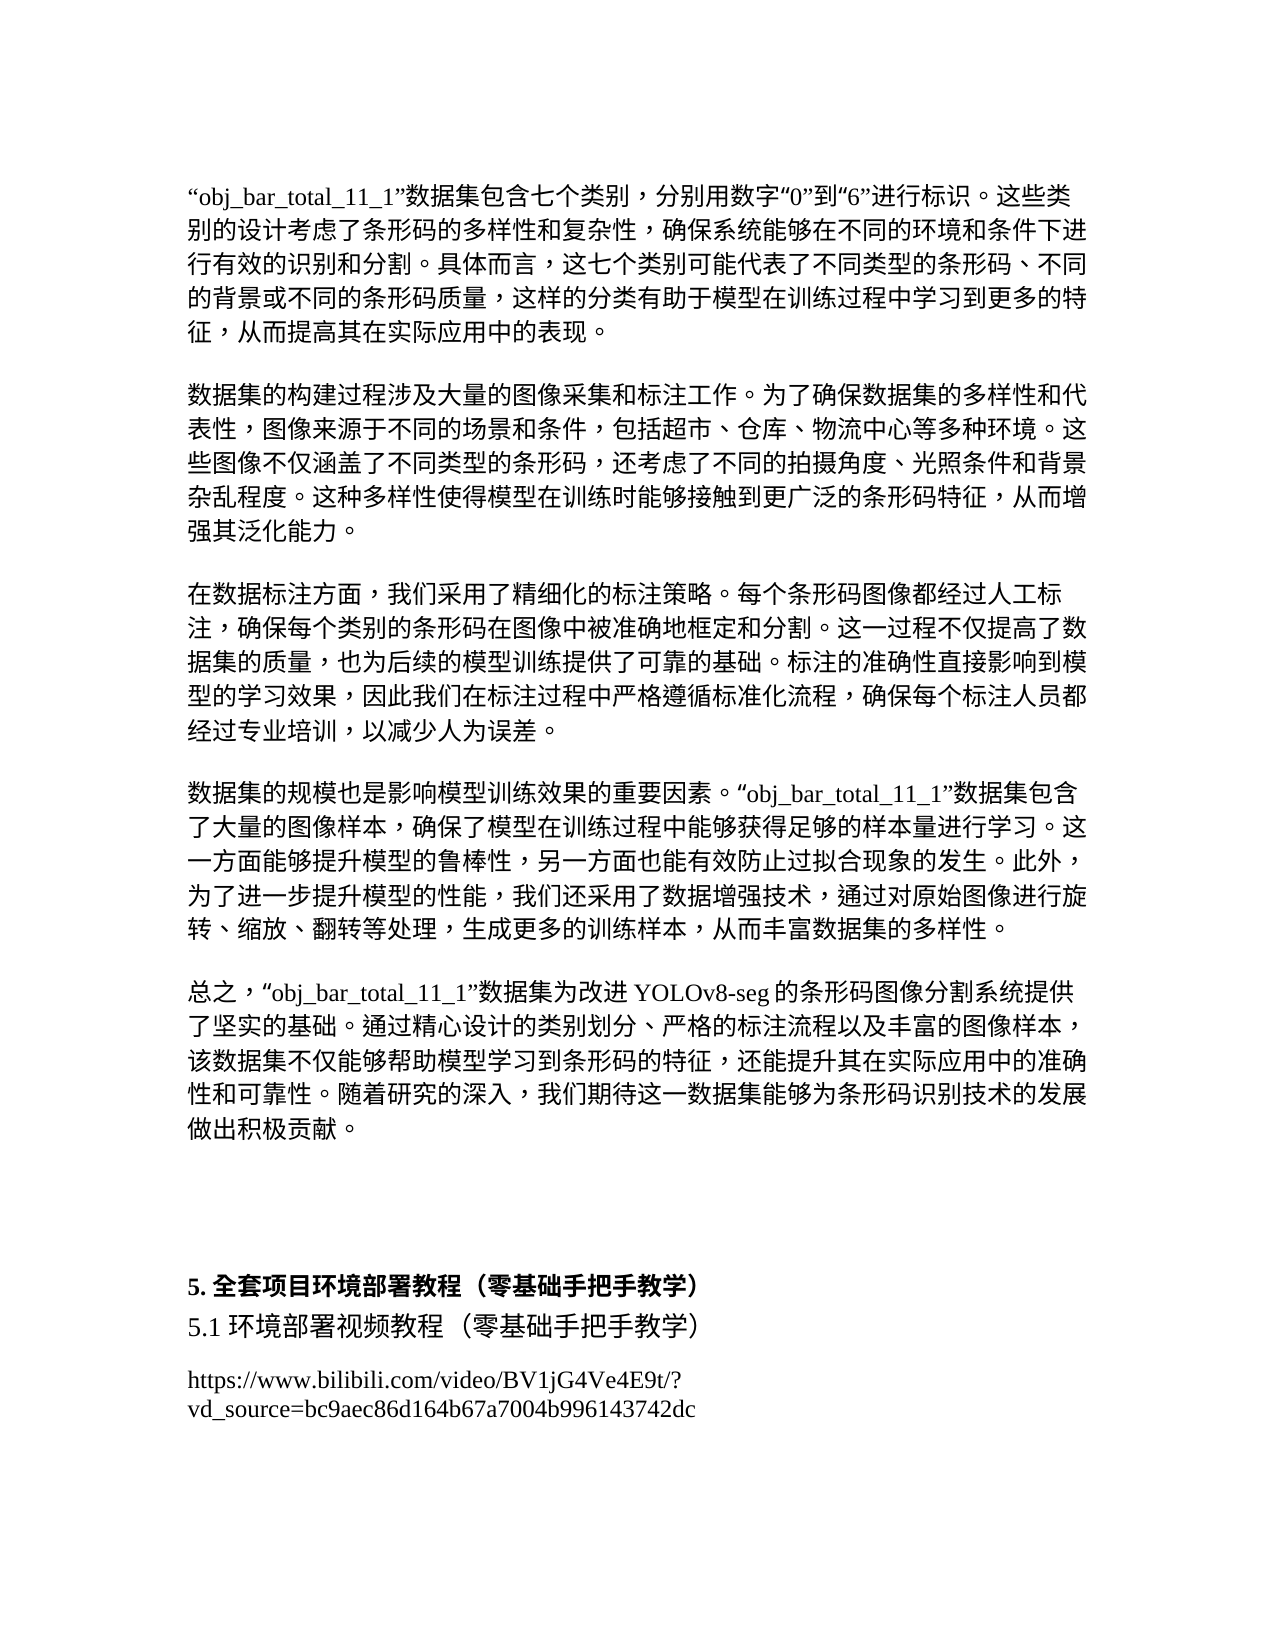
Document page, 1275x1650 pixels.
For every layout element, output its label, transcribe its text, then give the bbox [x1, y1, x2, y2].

subtitle 5. 全套项目环境部署教程（零基础手把手教学） [187, 1268, 1087, 1302]
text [187, 150, 1087, 1145]
text 5.1 环境部署视频教程（零基础手把手教学） [187, 1307, 1087, 1344]
text https://www.bilibili.com/video/BV1jG4Ve4E9t/?vd_source=bc9aec86d164b67a7004b996143742dc [187, 1365, 1087, 1423]
